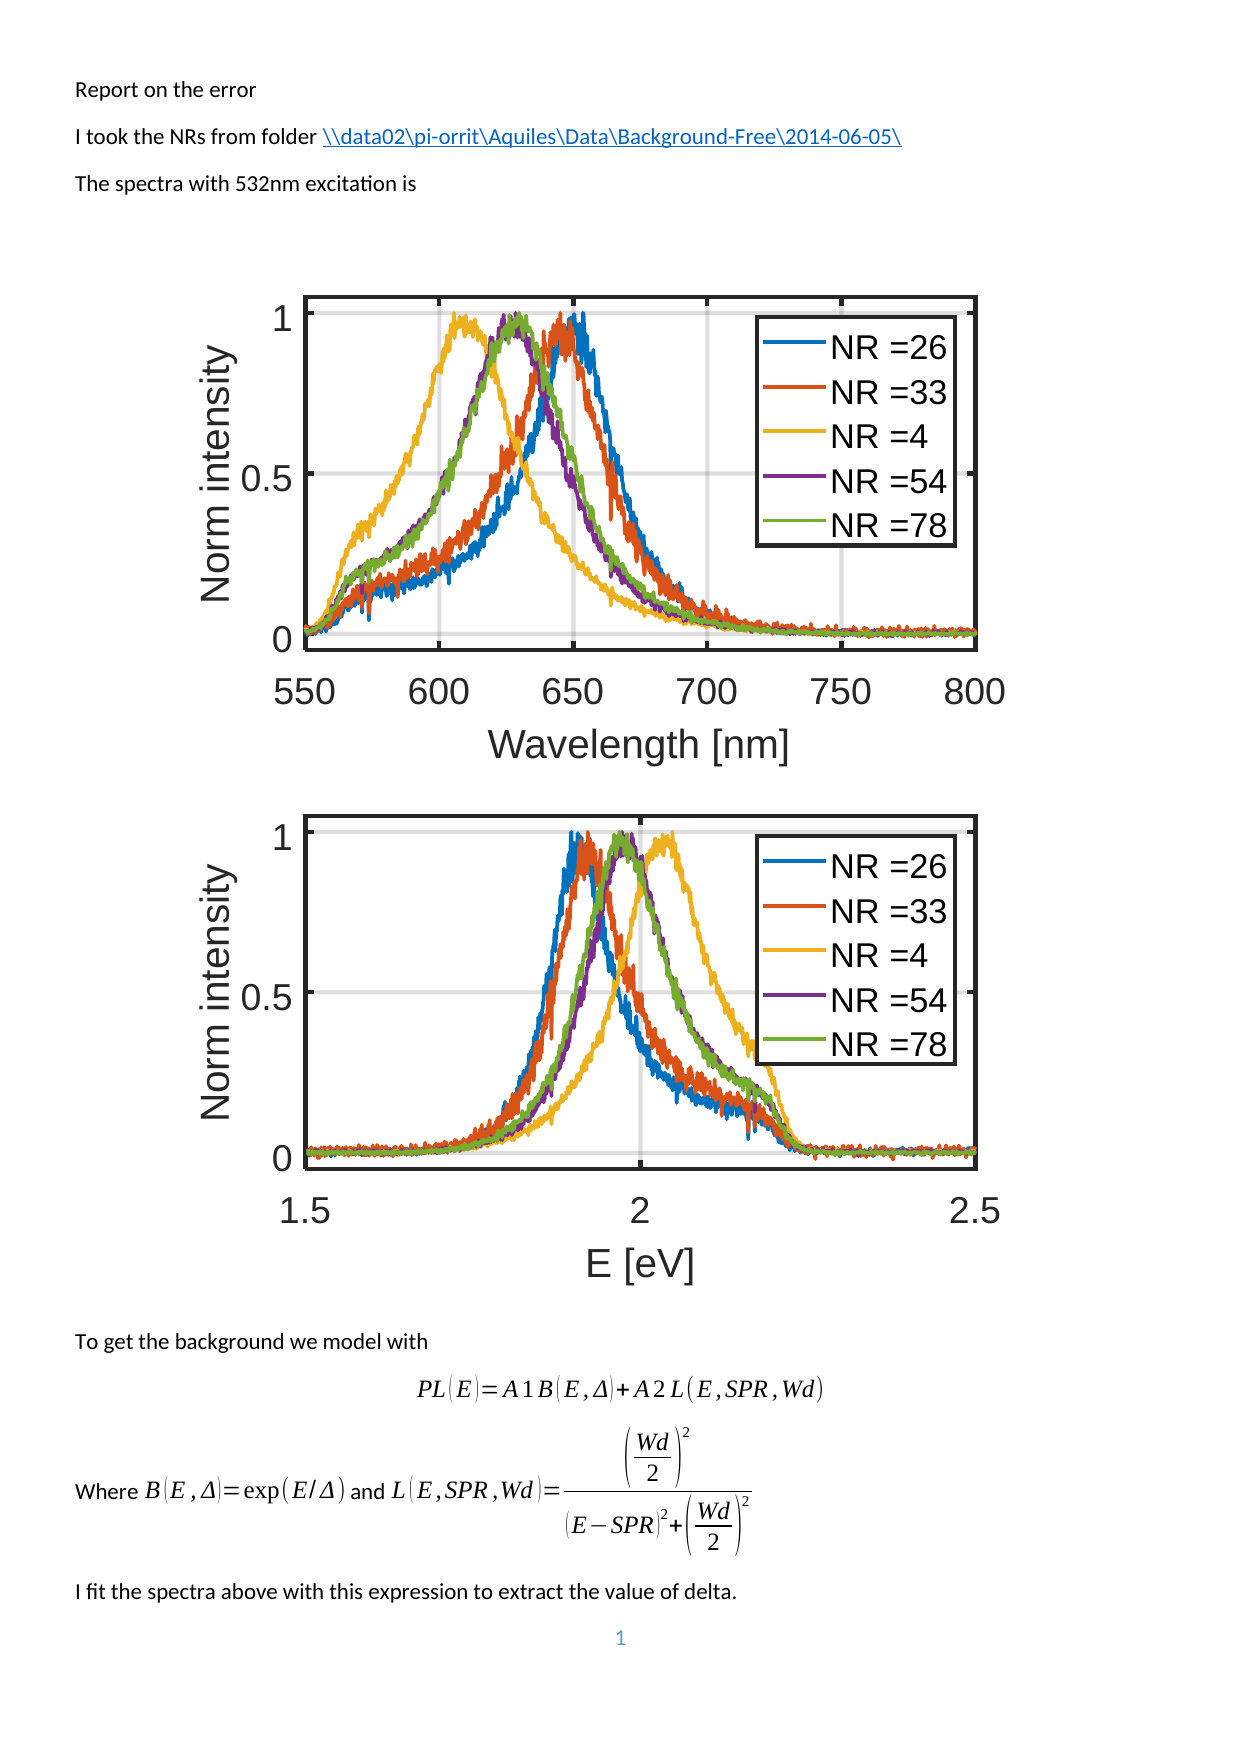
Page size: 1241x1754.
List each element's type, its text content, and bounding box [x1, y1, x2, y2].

text I took the NRs from folder \\data02\pi-orrit\Aquiles\Data\Background-Free\2014-06-05\ [75, 122, 1165, 150]
text Where and [75, 1424, 1165, 1558]
text To get the background we model with [75, 1327, 1165, 1355]
text The spectra with 532nm excitation is [75, 169, 1165, 197]
text I fit the spectra above with this expression to extract the value of delta. [75, 1577, 1165, 1605]
text Report on the error [75, 75, 1165, 103]
